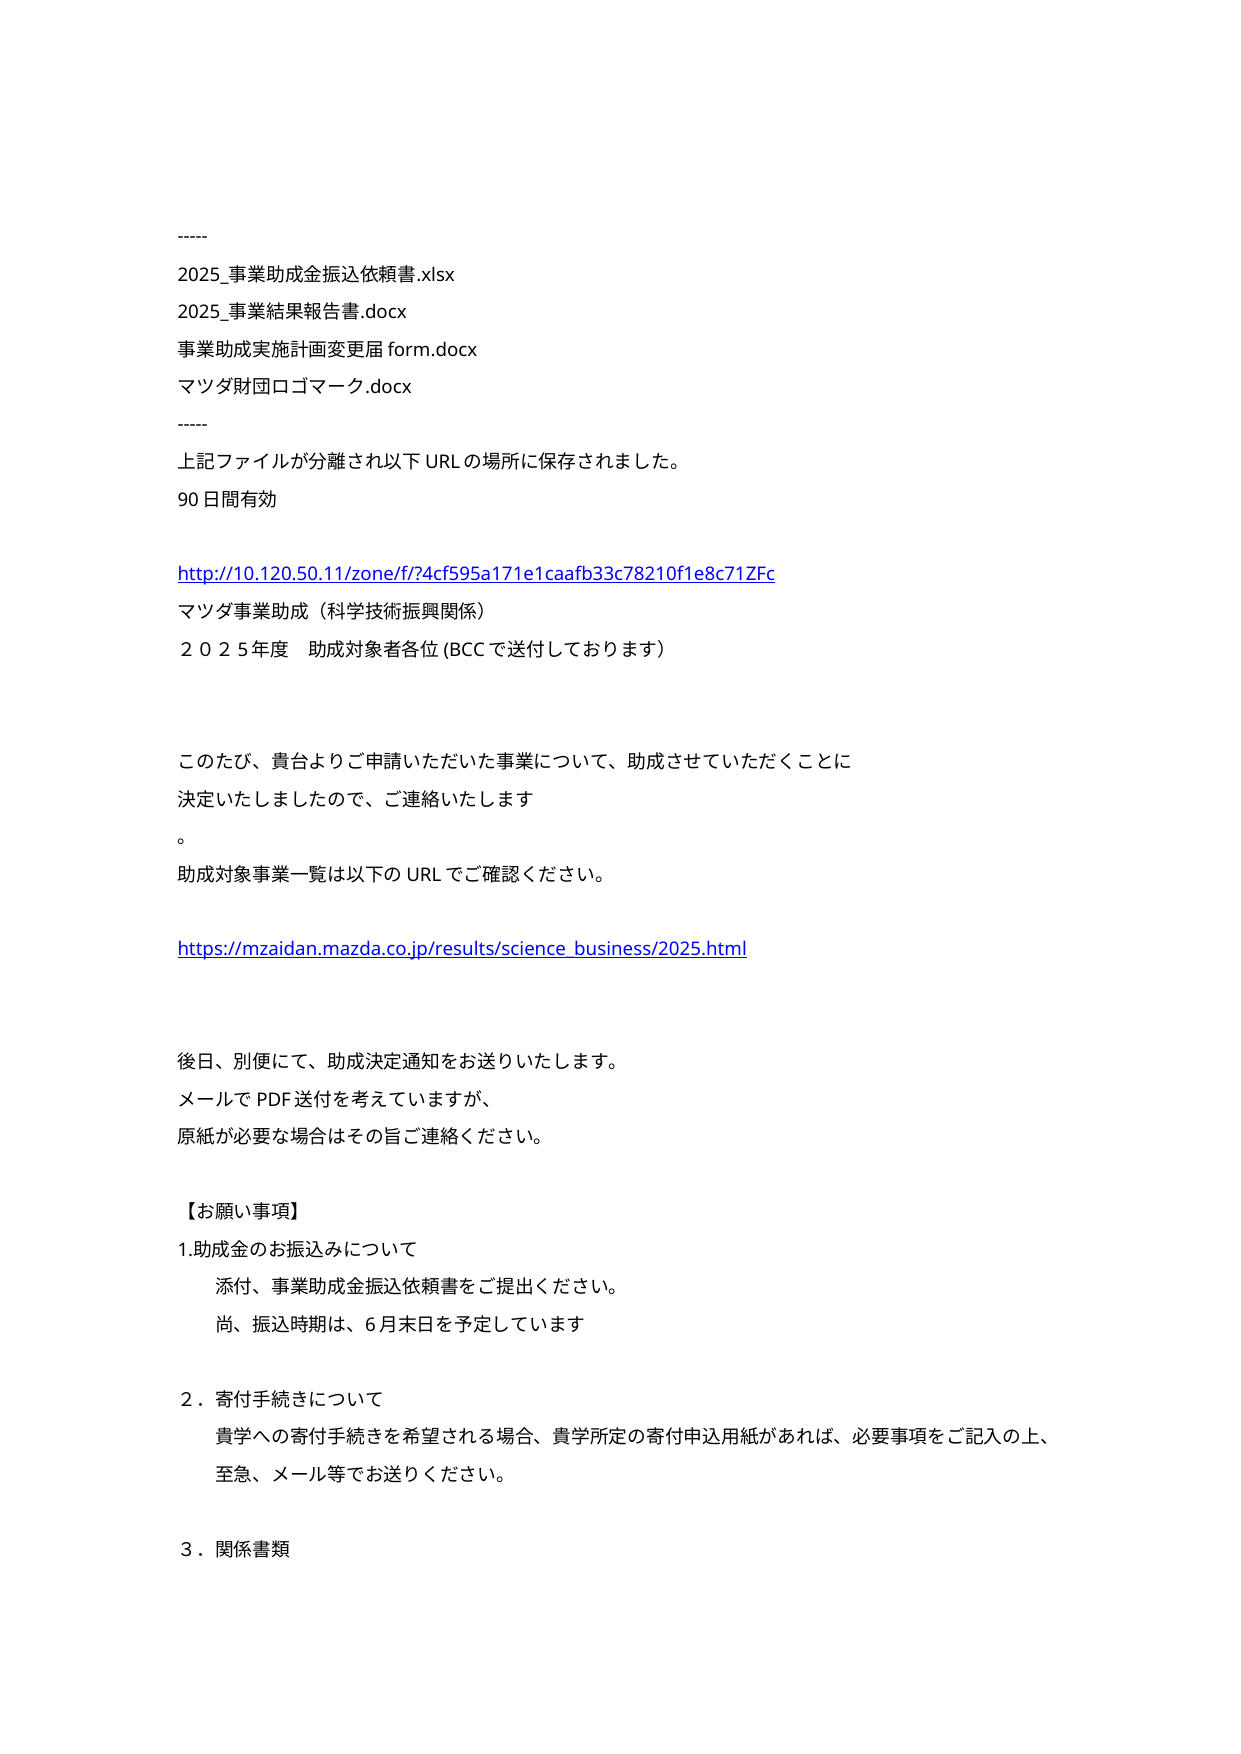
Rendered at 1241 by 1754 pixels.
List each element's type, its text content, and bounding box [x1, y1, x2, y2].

text マツダ事業助成（科学技術振興関係） [177, 592, 1063, 629]
text 2025_事業結果報告書.docx [177, 292, 1063, 329]
text 尚、振込時期は、6月末日を予定しています [177, 1304, 1063, 1342]
text ----- [177, 217, 1063, 254]
text 添付、事業助成金振込依頼書をご提出ください。 [177, 1267, 1063, 1304]
text ----- [177, 404, 1063, 442]
text 貴学への寄付手続きを希望される場合、貴学所定の寄付申込用紙があれば、必要事項をご記入の上、 [177, 1417, 1063, 1454]
text メールでPDF送付を考えていますが、 [177, 1079, 1063, 1117]
text 90日間有効 [177, 479, 1063, 517]
text http://10.120.50.11/zone/f/?4cf595a171e1caafb33c78210f1e8c71ZFc [177, 554, 1063, 592]
text 。 [177, 817, 1063, 854]
text 2025_事業助成金振込依頼書.xlsx [177, 254, 1063, 292]
text 1.助成金のお振込みについて [177, 1229, 1063, 1267]
text 助成対象事業一覧は以下のURLでご確認ください。 [177, 854, 1063, 892]
text 上記ファイルが分離され以下URLの場所に保存されました。 [177, 442, 1063, 479]
text 原紙が必要な場合はその旨ご連絡ください。 [177, 1117, 1063, 1154]
text 至急、メール等でお送りください。 [177, 1454, 1063, 1492]
text 決定いたしましたので、ご連絡いたします [177, 779, 1063, 817]
text 後日、別便にて、助成決定通知をお送りいたします。 [177, 1042, 1063, 1079]
text ２．寄付手続きについて [177, 1379, 1063, 1417]
text ２０２5年度 助成対象者各位 (BCCで送付しております） [177, 629, 1063, 667]
text 事業助成実施計画変更届form.docx [177, 329, 1063, 367]
text マツダ財団ロゴマーク.docx [177, 367, 1063, 404]
text 【お願い事項】 [177, 1192, 1063, 1229]
text このたび、貴台よりご申請いただいた事業について、助成させていただくことに [177, 742, 1063, 779]
text ３．関係書類 [177, 1529, 1063, 1567]
text https://mzaidan.mazda.co.jp/results/science_business/2025.html [177, 929, 1063, 967]
